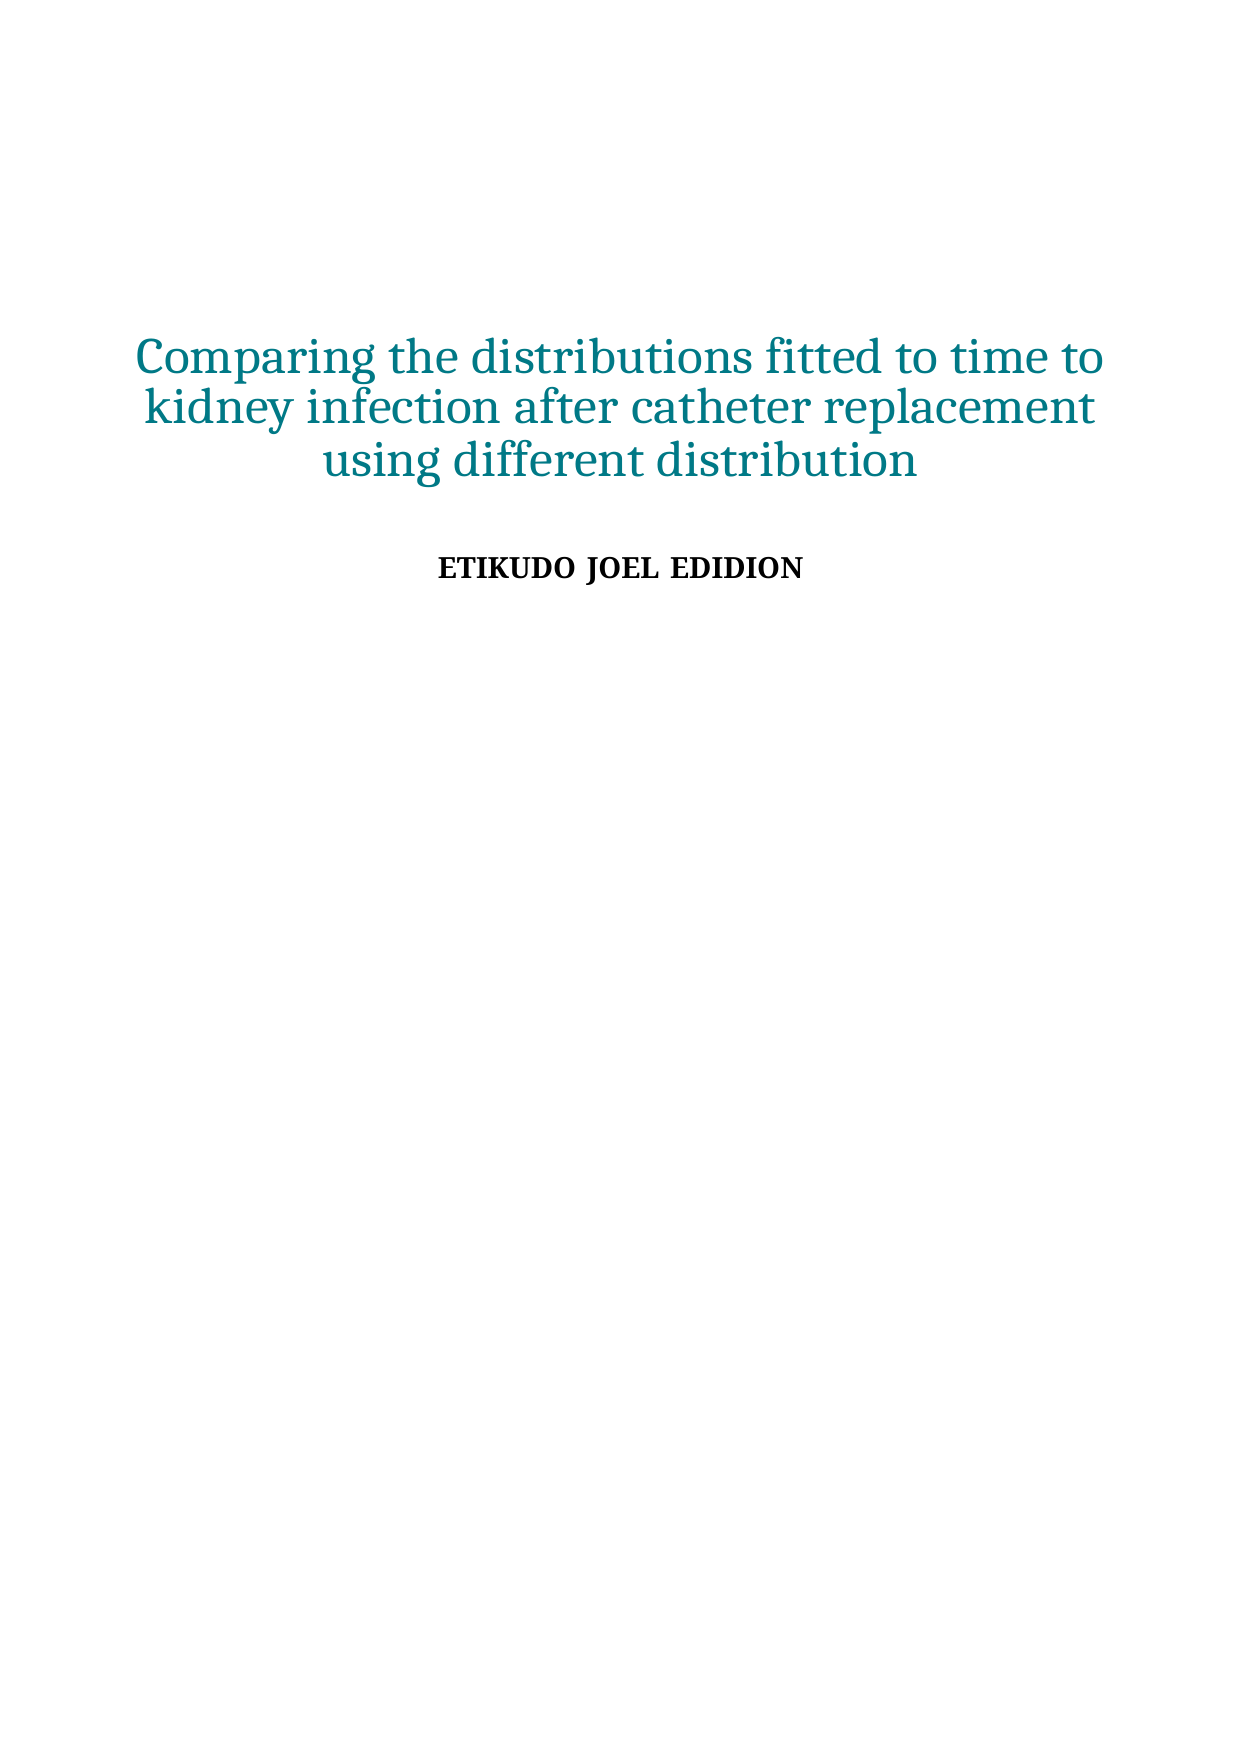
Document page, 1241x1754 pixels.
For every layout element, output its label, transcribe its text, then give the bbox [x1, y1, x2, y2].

text Comparing the distributions fitted to time to kidney infection after catheter replacement using different distribution [135, 331, 1105, 490]
text ETIKUDO JOEL EDIDION [135, 548, 1105, 587]
